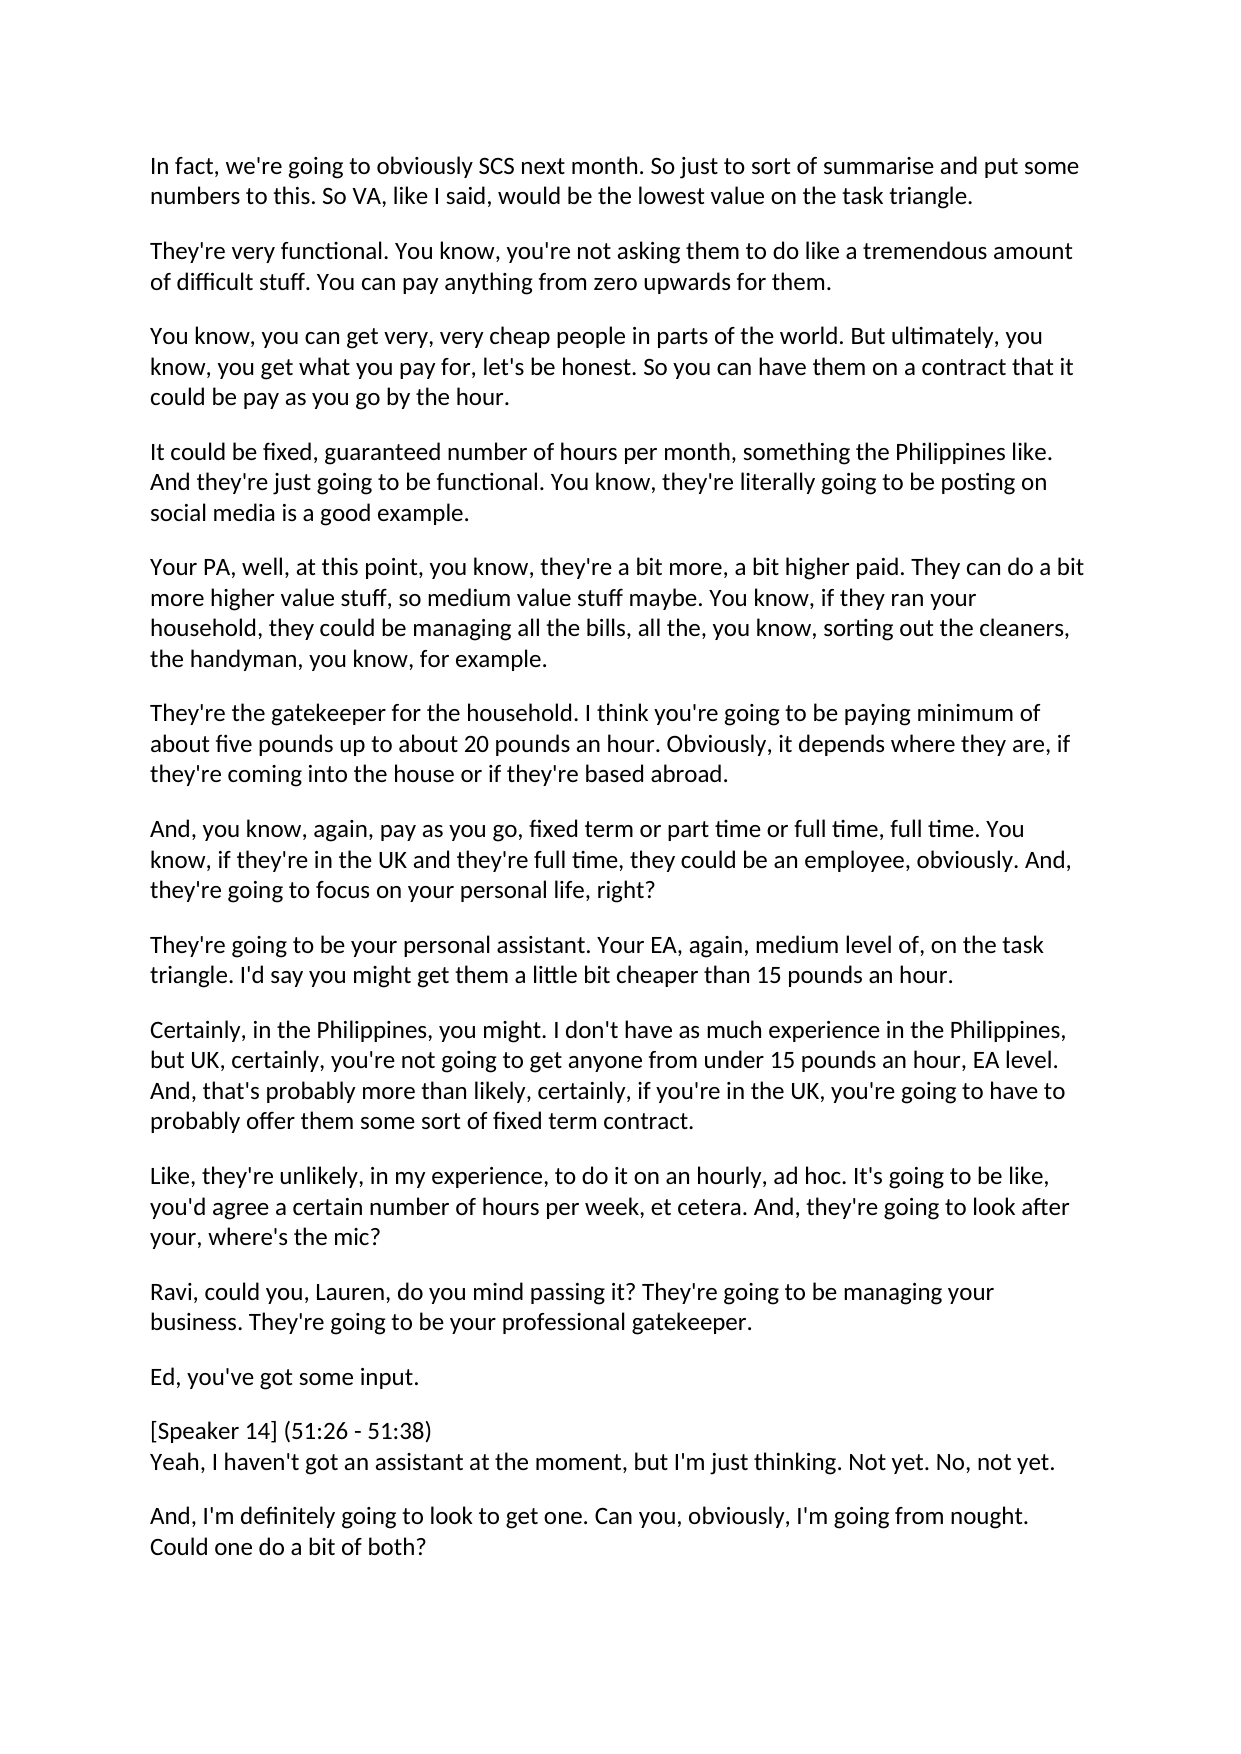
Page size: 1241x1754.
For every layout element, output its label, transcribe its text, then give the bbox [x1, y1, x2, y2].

text They're the gatekeeper for the household. I think you're going to be paying minimum of about five pounds up to about 20 pounds an hour. Obviously, it depends where they are, if they're coming into the house or if they're based abroad. [150, 698, 1090, 789]
text They're going to be your personal assistant. Your EA, again, medium level of, on the task triangle. I'd say you might get them a little bit cheaper than 15 pounds an hour. [150, 929, 1090, 990]
text Certainly, in the Philippines, you might. I don't have as much experience in the Philippines, but UK, certainly, you're not going to get anyone from under 15 pounds an hour, EA level. And, that's probably more than likely, certainly, if you're in the UK, you're going to have to probably offer them some sort of fixed term contract. [150, 1014, 1090, 1136]
text Ed, you've got some input. [150, 1361, 1090, 1391]
text And, you know, again, pay as you go, fixed term or part time or full time, full time. You know, if they're in the UK and they're full time, they could be an employee, obviously. And, they're going to focus on your personal life, right? [150, 813, 1090, 905]
text And, I'm definitely going to look to get one. Can you, obviously, I'm going from nought. Could one do a bit of both? [150, 1501, 1090, 1562]
text Your PA, well, at this point, you know, they're a bit more, a bit higher paid. They can do a bit more higher value stuff, so medium value stuff maybe. You know, if they ran your household, they could be managing all the bills, all the, you know, sorting out the cleaners, the handyman, you know, for example. [150, 551, 1090, 673]
text It could be fixed, guaranteed number of hours per month, something the Philippines like. And they're just going to be functional. You know, they're literally going to be posting on social media is a good example. [150, 436, 1090, 527]
text Yeah, I haven't got an assistant at the moment, but I'm just thinking. Not yet. No, not yet. [150, 1446, 1090, 1476]
text [Speaker 14] (51:26 - 51:38) [150, 1415, 1090, 1446]
text Like, they're unlikely, in my experience, to do it on an hourly, ad hoc. It's going to be like, you'd agree a certain number of hours per week, et cetera. And, they're going to look after your, where's the mic? [150, 1160, 1090, 1252]
text Ravi, could you, Lauren, do you mind passing it? They're going to be managing your business. They're going to be your professional gatekeeper. [150, 1276, 1090, 1337]
text In fact, we're going to obviously SCS next month. So just to sort of summarise and put some numbers to this. So VA, like I said, would be the lowest value on the task triangle. [150, 150, 1090, 211]
text They're very functional. You know, you're not asking them to do like a tremendous amount of difficult stuff. You can pay anything from zero upwards for them. [150, 235, 1090, 296]
text You know, you can get very, very cheap people in parts of the world. But ultimately, you know, you get what you pay for, let's be honest. So you can have them on a contract that it could be pay as you go by the hour. [150, 320, 1090, 412]
